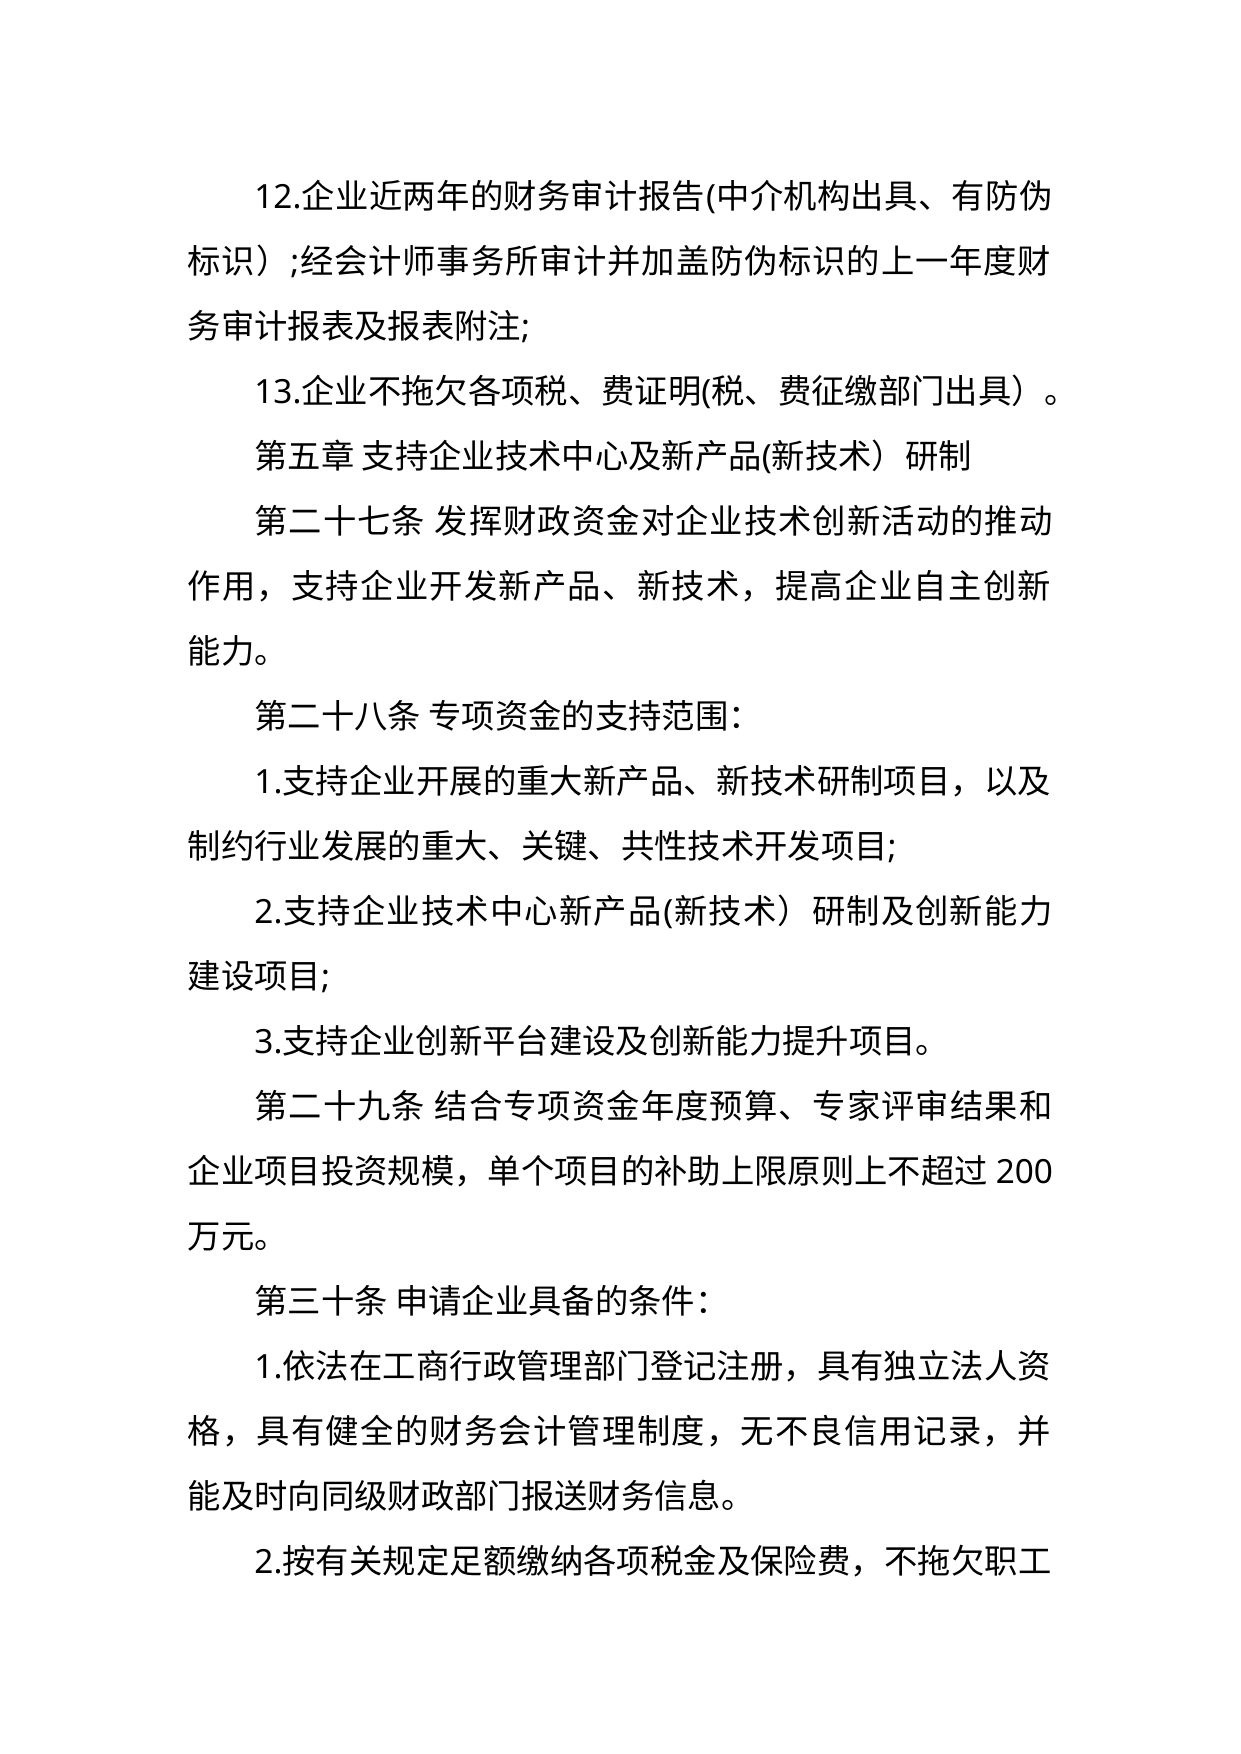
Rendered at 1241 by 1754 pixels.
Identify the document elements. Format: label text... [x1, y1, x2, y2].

text 3.支持企业创新平台建设及创新能力提升项目。 [187, 1007, 1053, 1072]
text 12.企业近两年的财务审计报告(中介机构出具、有防伪标识）;经会计师事务所审计并加盖防伪标识的上一年度财务审计报表及报表附注; [187, 162, 1053, 357]
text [187, 1527, 1053, 1592]
text 1.支持企业开展的重大新产品、新技术研制项目，以及制约行业发展的重大、关键、共性技术开发项目; [187, 747, 1053, 877]
text 2.支持企业技术中心新产品(新技术）研制及创新能力建设项目; [187, 877, 1053, 1007]
text 13.企业不拖欠各项税、费证明(税、费征缴部门出具）。 [187, 357, 1053, 422]
text 1.依法在工商行政管理部门登记注册，具有独立法人资格，具有健全的财务会计管理制度，无不良信用记录，并能及时向同级财政部门报送财务信息。 [187, 1332, 1053, 1527]
text 第二十八条 专项资金的支持范围： [187, 682, 1053, 747]
text 第五章 支持企业技术中心及新产品(新技术）研制 [187, 422, 1053, 487]
text 第二十七条 发挥财政资金对企业技术创新活动的推动作用，支持企业开发新产品、新技术，提高企业自主创新能力。 [187, 487, 1053, 682]
text 第三十条 申请企业具备的条件： [187, 1267, 1053, 1332]
text 第二十九条 结合专项资金年度预算、专家评审结果和企业项目投资规模，单个项目的补助上限原则上不超过200万元。 [187, 1072, 1053, 1267]
